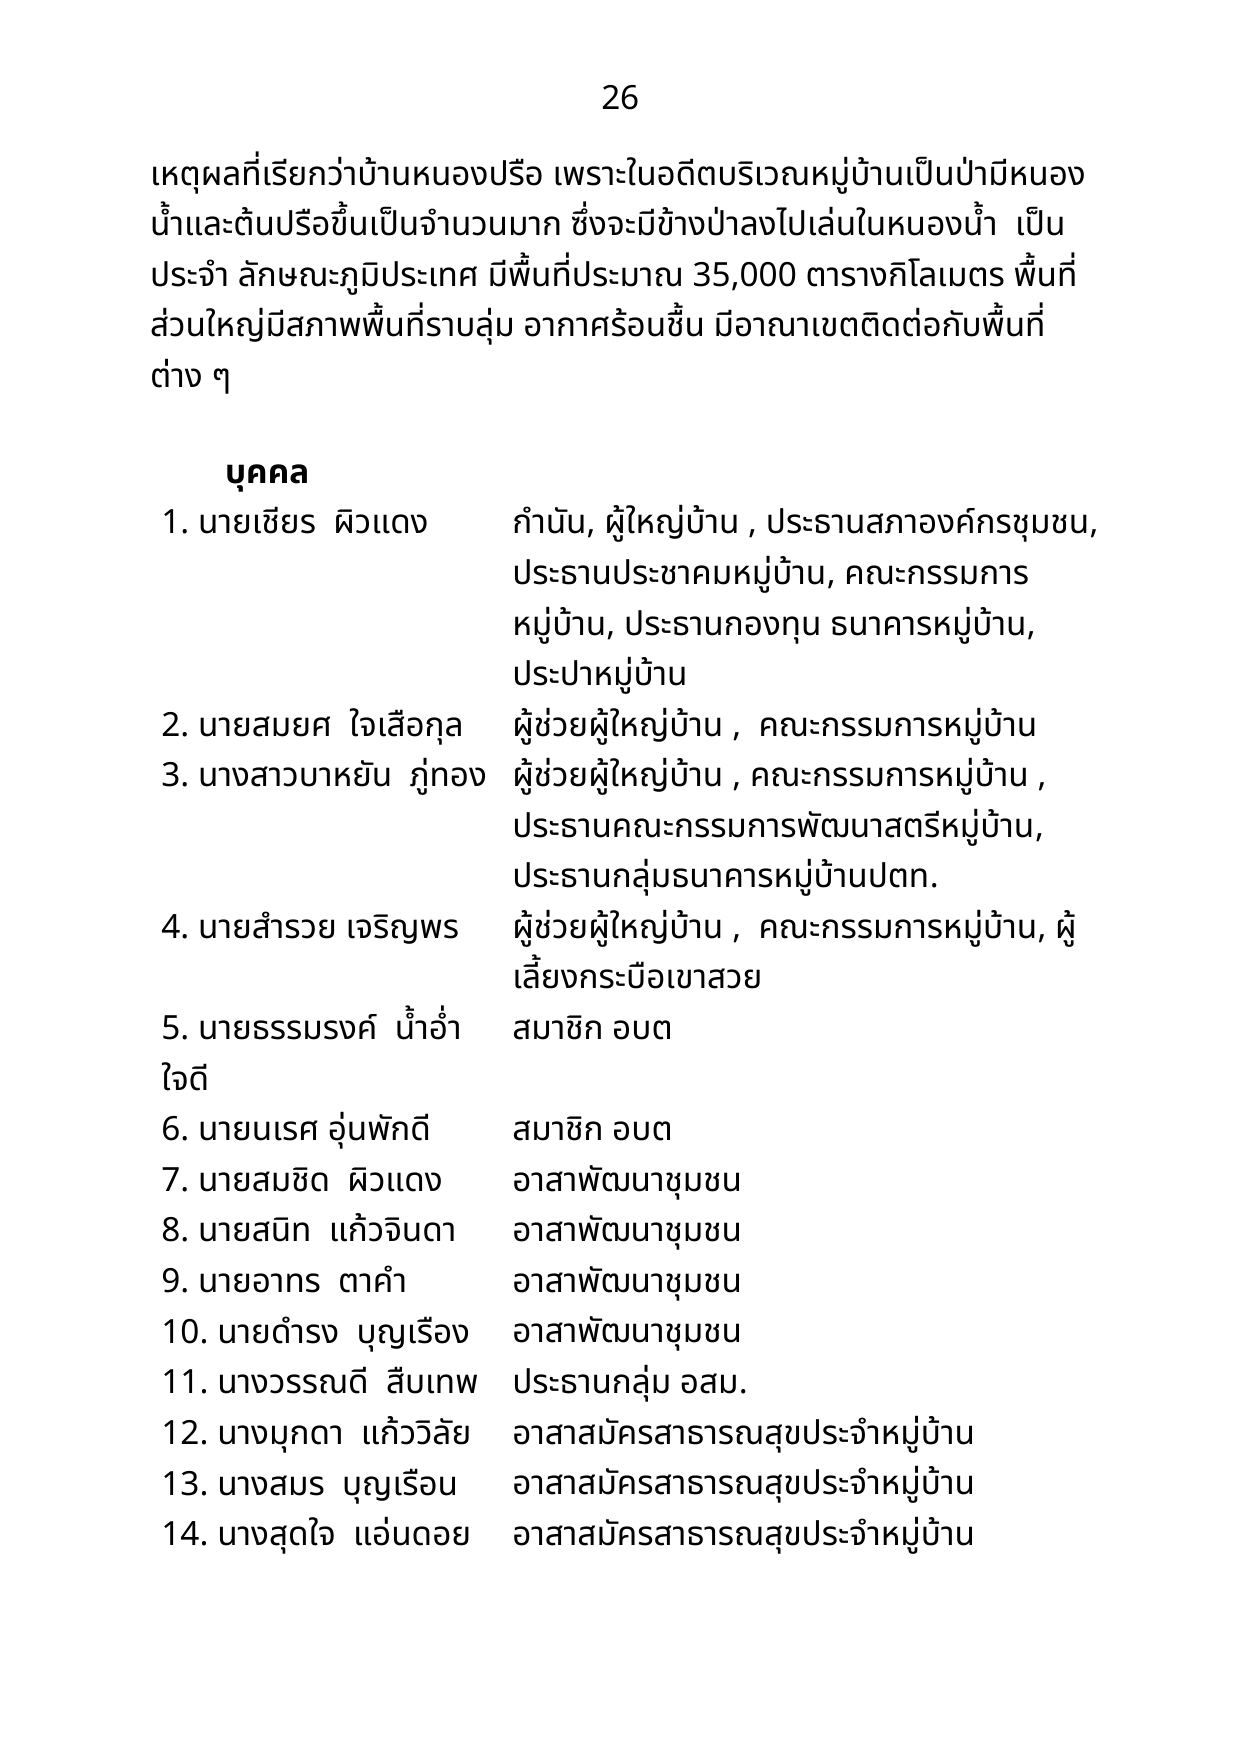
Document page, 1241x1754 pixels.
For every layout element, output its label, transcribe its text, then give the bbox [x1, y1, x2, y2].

table_cell สมาชิก อบต [501, 1105, 1113, 1156]
table_cell ผู้ช่วยผู้ใหญ่บ้าน , คณะกรรมการหมู่บ้าน , ประธานคณะกรรมการพัฒนาสตรีหมู่บ้าน, ประธานกลุ่มธนาคารหมู่บ้านปตท. [501, 751, 1113, 903]
text บุคคล [150, 448, 1090, 498]
table_header 1. นายเชียร ผิวแดง [150, 498, 501, 700]
table_cell 13. นางสมร บุญเรือน [150, 1459, 501, 1510]
table_cell อาสาสมัครสาธารณสุขประจำหมู่บ้าน [501, 1459, 1113, 1510]
table_cell ประธานกลุ่ม อสม. [501, 1358, 1113, 1409]
table_cell 14. นางสุดใจ แอ่นดอย [150, 1510, 501, 1561]
table_cell 4. นายสำรวย เจริญพร [150, 903, 501, 1004]
table_cell อาสาสมัครสาธารณสุขประจำหมู่บ้าน [501, 1409, 1113, 1459]
table_cell 12. นางมุกดา แก้ววิลัย [150, 1409, 501, 1459]
table_cell 10. นายดำรง บุญเรือง [150, 1308, 501, 1358]
table_cell สมาชิก อบต [501, 1004, 1113, 1105]
table_cell อาสาพัฒนาชุมชน [501, 1257, 1113, 1307]
table_cell อาสาพัฒนาชุมชน [501, 1308, 1113, 1358]
table_cell อาสาพัฒนาชุมชน [501, 1156, 1113, 1206]
table_cell 11. นางวรรณดี สืบเทพ [150, 1358, 501, 1409]
table_cell 3. นางสาวบาหยัน ภู่ทอง [150, 751, 501, 903]
table_cell 8. นายสนิท แก้วจินดา [150, 1206, 501, 1257]
table_cell 2. นายสมยศ ใจเสือกุล [150, 700, 501, 751]
table_cell 7. นายสมชิด ผิวแดง [150, 1156, 501, 1206]
table_header กำนัน, ผู้ใหญ่บ้าน , ประธานสภาองค์กรชุมชน, ประธานประชาคมหมู่บ้าน, คณะกรรมการหมู่บ้าน, ประธานกองทุน ธนาคารหมู่บ้าน, ประปาหมู่บ้าน [501, 498, 1113, 700]
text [150, 150, 1090, 402]
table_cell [501, 1510, 1113, 1561]
table_cell 9. นายอาทร ตาคำ [150, 1257, 501, 1307]
table_cell อาสาพัฒนาชุมชน [501, 1206, 1113, 1257]
table_cell ผู้ช่วยผู้ใหญ่บ้าน , คณะกรรมการหมู่บ้าน [501, 700, 1113, 751]
table_cell ผู้ช่วยผู้ใหญ่บ้าน , คณะกรรมการหมู่บ้าน, ผู้เลี้ยงกระบือเขาสวย [501, 903, 1113, 1004]
table_cell 6. นายนเรศ อุ่นพักดี [150, 1105, 501, 1156]
table_cell 5. นายธรรมรงค์ น้ำอ่ำใจดี [150, 1004, 501, 1105]
